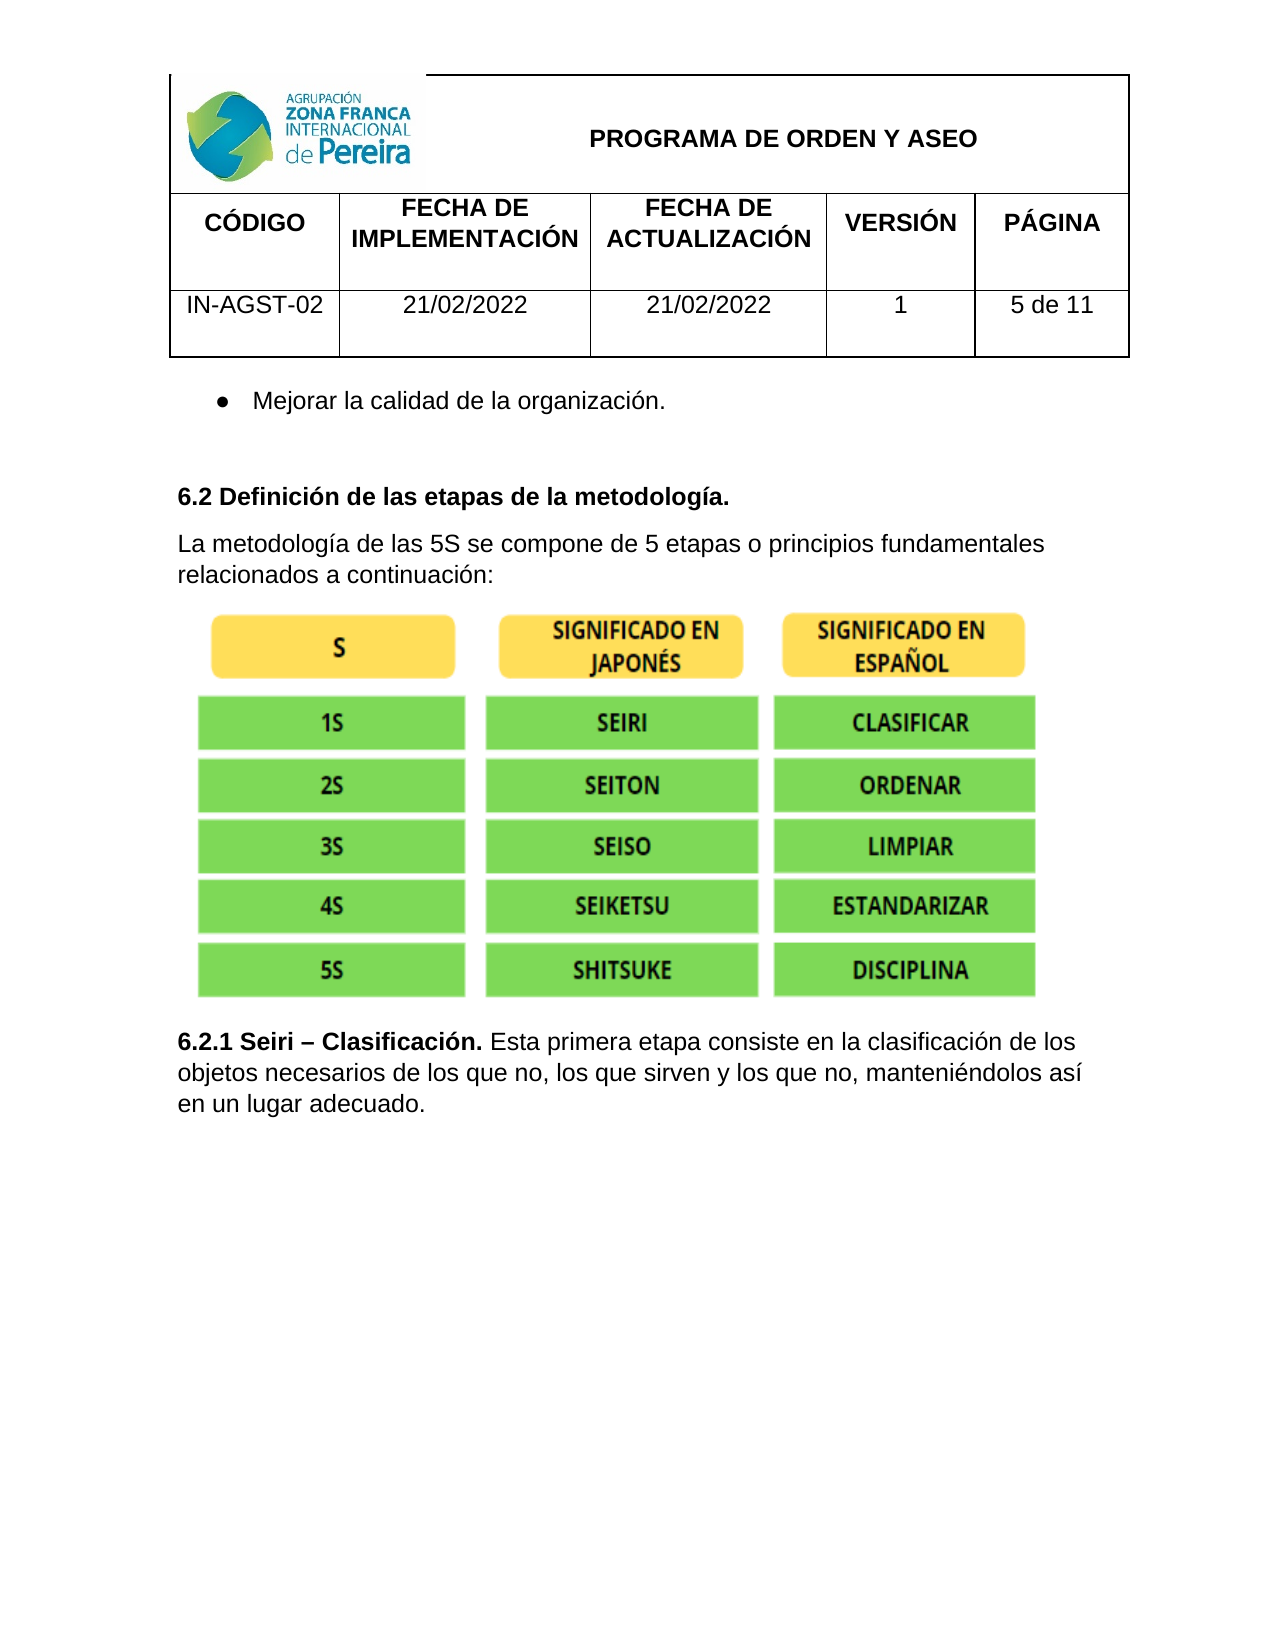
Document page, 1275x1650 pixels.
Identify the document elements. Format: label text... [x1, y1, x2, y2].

text 6.2.1 Seiri – Clasificación. Esta primera etapa consiste en la clasificación de los objetos necesarios de los que no, los que sirven y los que no, manteniéndolos así en un lugar adecuado. [177, 1027, 1098, 1118]
text 6.2 Definición de las etapas de la metodología. [177, 482, 1098, 510]
picture [177, 608, 1054, 1009]
list Mejorar la calidad de la organización. [215, 386, 1098, 415]
text La metodología de las 5S se compone de 5 etapas o principios fundamentales relacionados a continuación: [177, 529, 1098, 589]
picture [169, 73, 426, 193]
